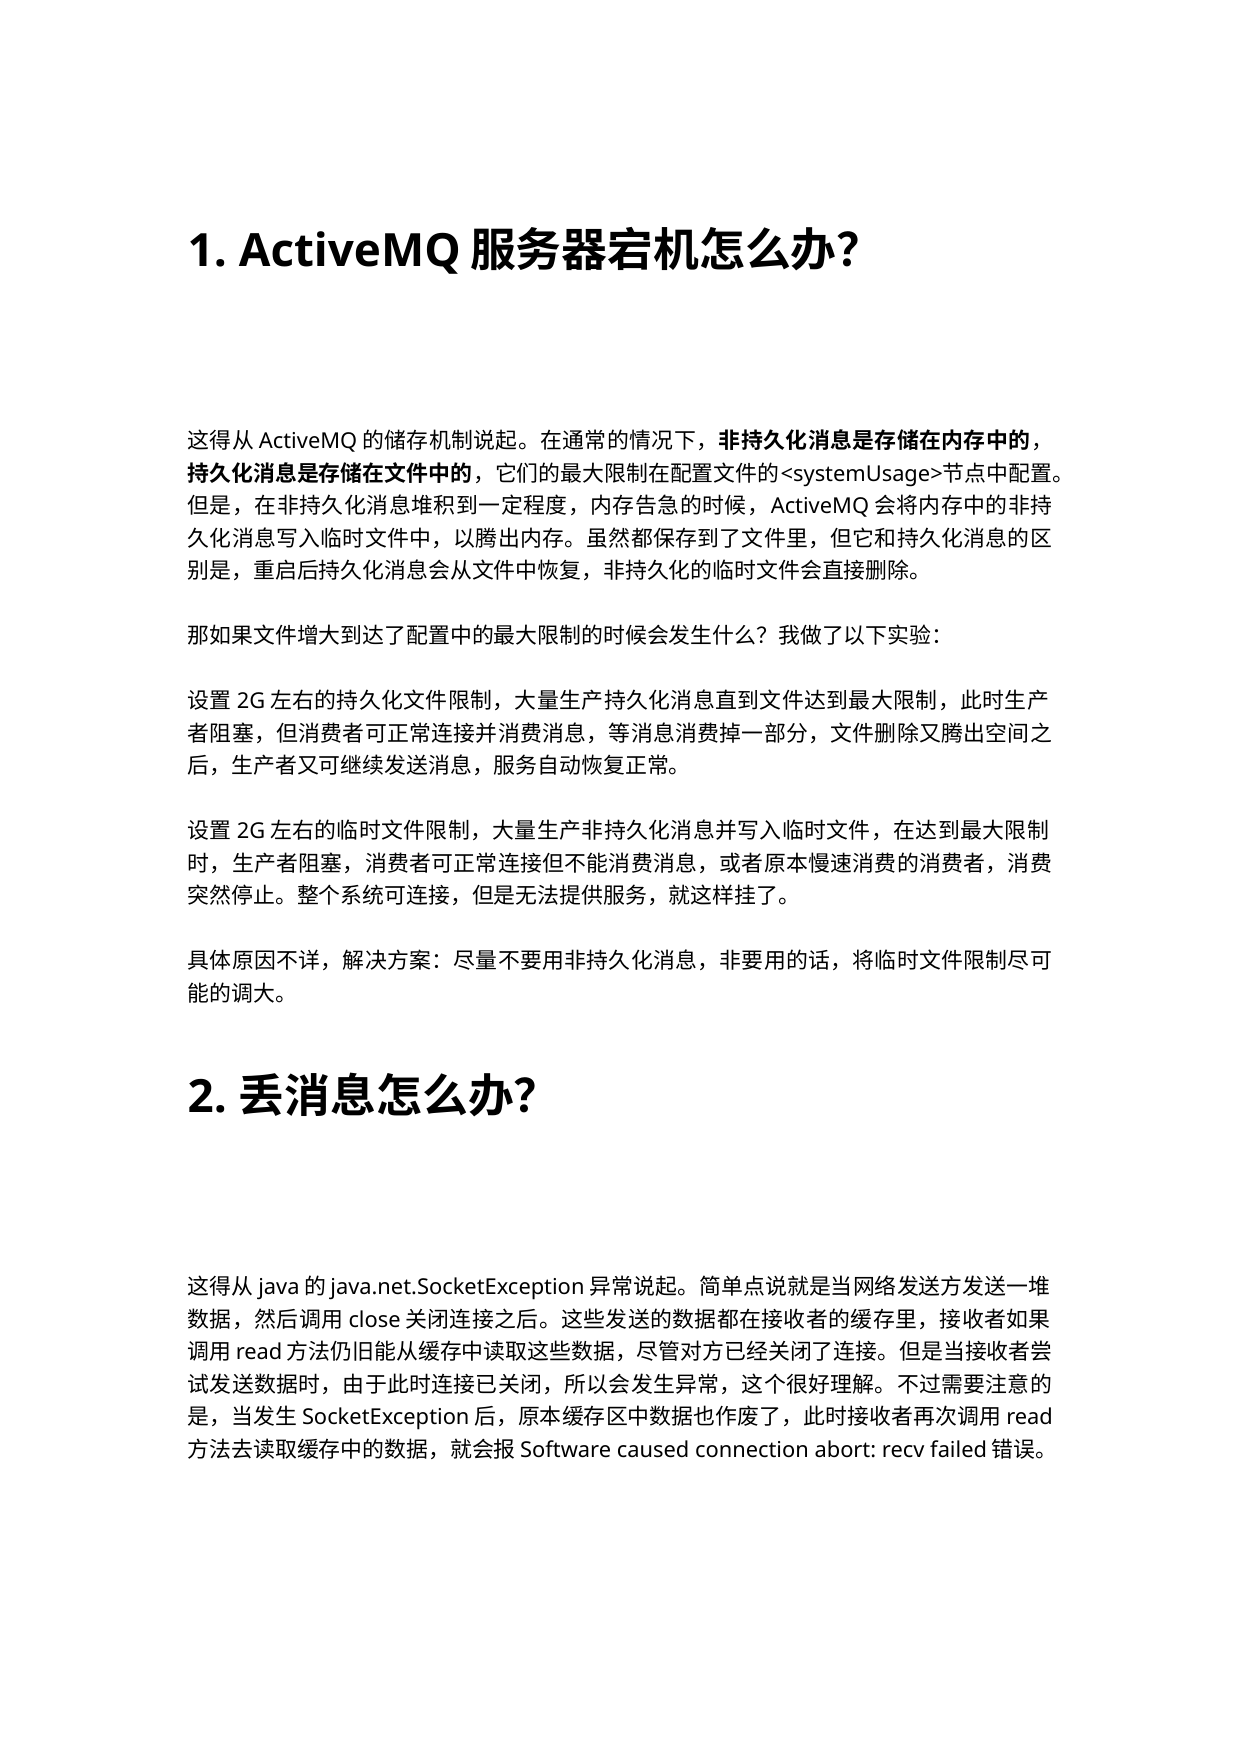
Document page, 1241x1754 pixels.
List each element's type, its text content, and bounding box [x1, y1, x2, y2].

text 这得从ActiveMQ的储存机制说起。在通常的情况下，非持久化消息是存储在内存中的，持久化消息是存储在文件中的，它们的最大限制在配置文件的<systemUsage>节点中配置。但是，在非持久化消息堆积到一定程度，内存告急的时候，ActiveMQ会将内存中的非持久化消息写入临时文件中，以腾出内存。虽然都保存到了文件里，但它和持久化消息的区别是，重启后持久化消息会从文件中恢复，非持久化的临时文件会直接删除。 [187, 423, 1053, 586]
text 设置2G左右的临时文件限制，大量生产非持久化消息并写入临时文件，在达到最大限制时，生产者阻塞，消费者可正常连接但不能消费消息，或者原本慢速消费的消费者，消费突然停止。整个系统可连接，但是无法提供服务，就这样挂了。 [187, 813, 1053, 911]
text 具体原因不详，解决方案：尽量不要用非持久化消息，非要用的话，将临时文件限制尽可能的调大。 [187, 943, 1053, 1008]
subtitle 2. 丢消息怎么办？ [187, 1043, 1053, 1141]
text 那如果文件增大到达了配置中的最大限制的时候会发生什么？我做了以下实验： [187, 618, 1053, 651]
text 这得从java的java.net.SocketException异常说起。简单点说就是当网络发送方发送一堆数据，然后调用close关闭连接之后。这些发送的数据都在接收者的缓存里，接收者如果调用read方法仍旧能从缓存中读取这些数据，尽管对方已经关闭了连接。但是当接收者尝试发送数据时，由于此时连接已关闭，所以会发生异常，这个很好理解。不过需要注意的是，当发生SocketException后，原本缓存区中数据也作废了，此时接收者再次调用read方法去读取缓存中的数据，就会报Software caused connection abort: recv failed错误。 [187, 1269, 1053, 1464]
text 设置2G左右的持久化文件限制，大量生产持久化消息直到文件达到最大限制，此时生产者阻塞，但消费者可正常连接并消费消息，等消息消费掉一部分，文件删除又腾出空间之后，生产者又可继续发送消息，服务自动恢复正常。 [187, 683, 1053, 781]
subtitle 1. ActiveMQ服务器宕机怎么办？ [187, 197, 1053, 295]
